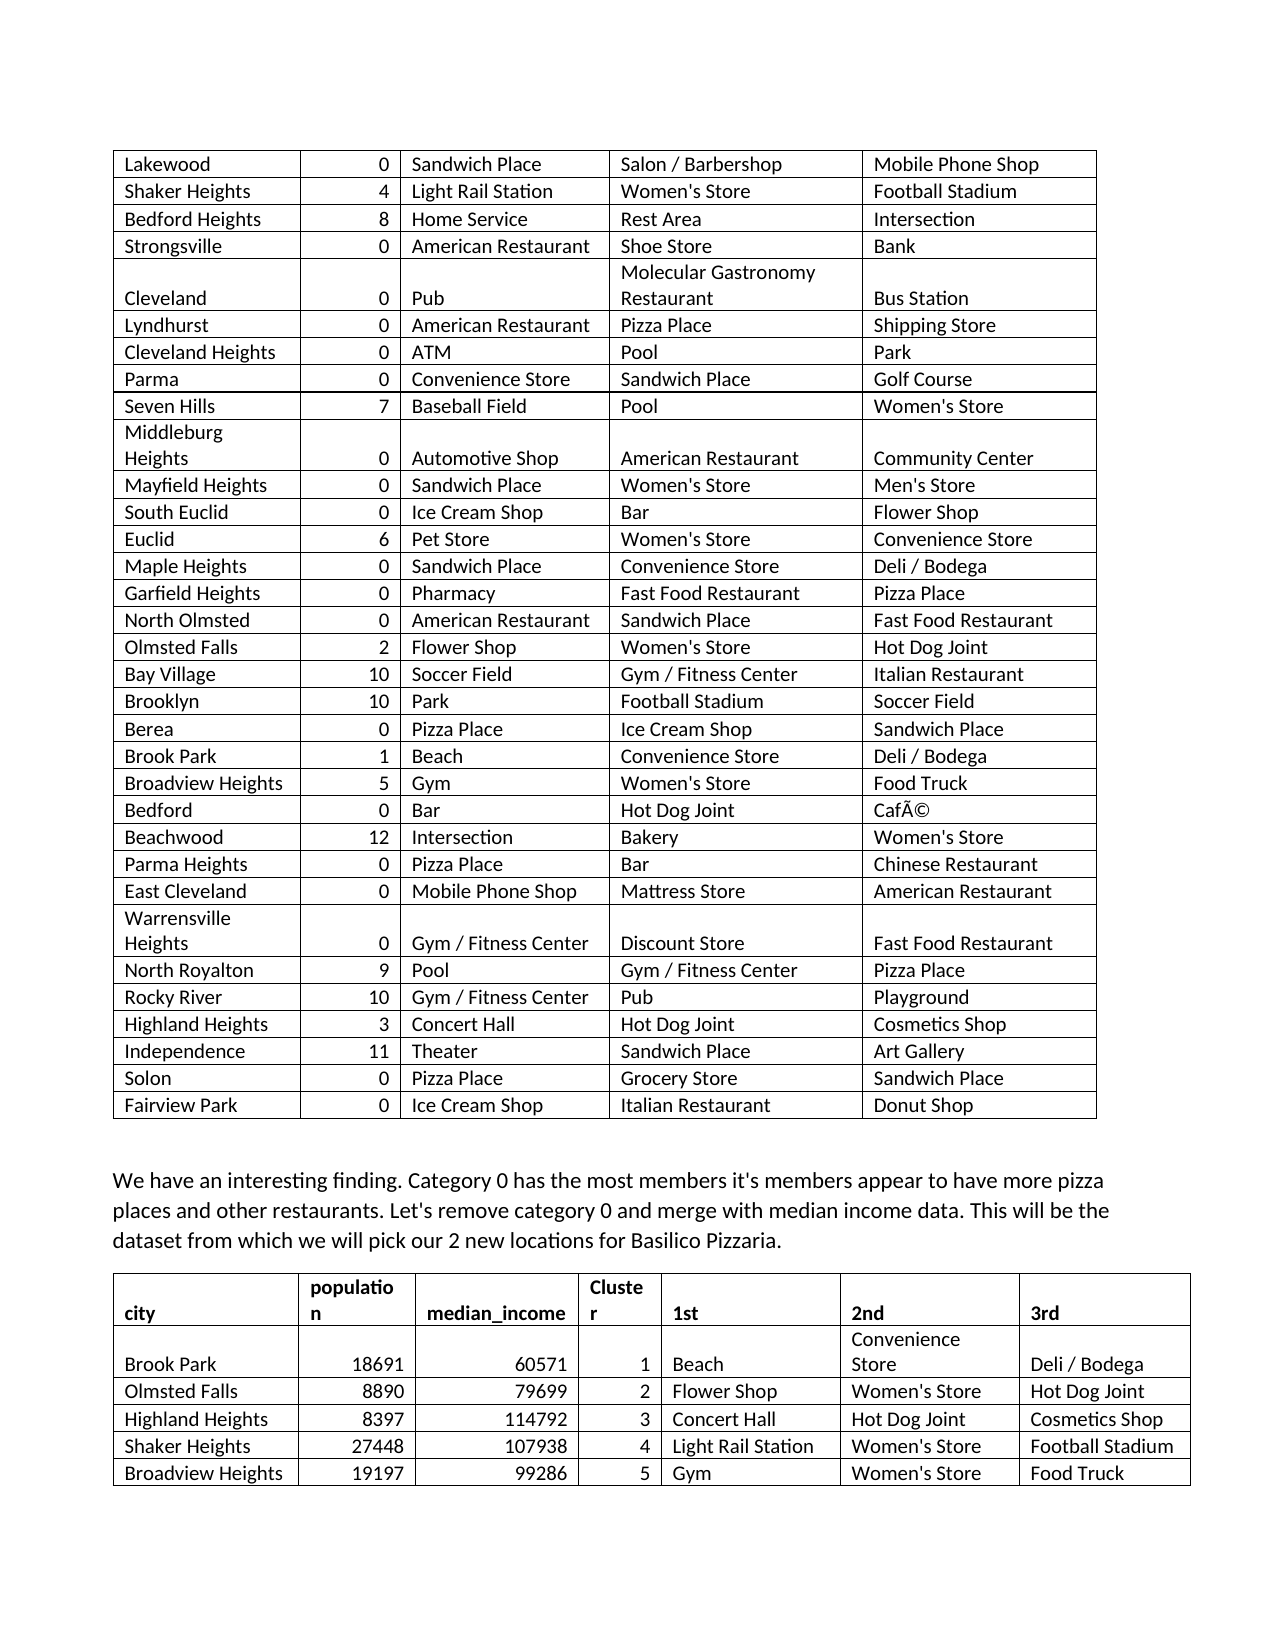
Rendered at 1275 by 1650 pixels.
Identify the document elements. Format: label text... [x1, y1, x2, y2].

table_cell Home Service [401, 205, 609, 231]
table_cell 0 [301, 259, 400, 310]
table_cell South Euclid [114, 499, 300, 524]
table_header median_income [416, 1274, 578, 1325]
table_cell Gym / Fitness Center [610, 661, 862, 687]
table_cell Olmsted Falls [114, 1378, 298, 1404]
table_cell 10 [301, 984, 400, 1010]
table_cell Baseball Field [401, 393, 609, 418]
table_cell 0 [301, 499, 400, 524]
table_header population [299, 1274, 415, 1325]
table_cell Pool [610, 393, 862, 418]
table_cell Hot Dog Joint [841, 1405, 1019, 1431]
table_cell Euclid [114, 526, 300, 552]
table_cell Football Stadium [863, 178, 1096, 204]
table_cell 2 [579, 1378, 661, 1404]
table_cell Middleburg Heights [114, 420, 300, 470]
table_cell Parma Heights [114, 851, 300, 877]
table_cell Italian Restaurant [863, 661, 1096, 687]
table_cell 0 [301, 1092, 400, 1118]
table_cell Chinese Restaurant [863, 851, 1096, 877]
table_cell Women's Store [841, 1459, 1019, 1485]
table_cell 60571 [416, 1326, 578, 1377]
table_cell Pizza Place [401, 715, 609, 741]
table_cell Bar [610, 851, 862, 877]
table_cell Food Truck [1020, 1459, 1190, 1485]
table_cell Rocky River [114, 984, 300, 1010]
table_cell Beach [662, 1326, 840, 1377]
table_cell Garfield Heights [114, 580, 300, 606]
table_cell Concert Hall [401, 1011, 609, 1037]
table_cell Flower Shop [401, 634, 609, 660]
table_cell Fairview Park [114, 1092, 300, 1118]
table_cell Fast Food Restaurant [863, 607, 1096, 633]
table_cell Highland Heights [114, 1405, 298, 1431]
table_cell 4 [301, 178, 400, 204]
table_cell Parma [114, 365, 300, 391]
table_header Cluster [579, 1274, 661, 1325]
table_cell Highland Heights [114, 1011, 300, 1037]
table_cell 10 [301, 661, 400, 687]
table_cell Gym / Fitness Center [401, 984, 609, 1010]
table_cell 8397 [299, 1405, 415, 1431]
table_cell Pub [401, 259, 609, 310]
table_cell Bank [863, 232, 1096, 258]
table_cell 5 [579, 1459, 661, 1485]
table_cell Light Rail Station [401, 178, 609, 204]
table_cell Sandwich Place [610, 607, 862, 633]
table_cell Women's Store [610, 769, 862, 795]
table_cell Sandwich Place [401, 471, 609, 497]
table_cell Football Stadium [610, 688, 862, 714]
table_cell Art Gallery [863, 1038, 1096, 1064]
table_cell Pizza Place [401, 1065, 609, 1091]
table_cell Beach [401, 742, 609, 768]
table_cell 0 [301, 365, 400, 391]
table_cell Pizza Place [863, 580, 1096, 606]
table_cell Grocery Store [610, 1065, 862, 1091]
table_cell Warrensville Heights [114, 905, 300, 956]
table_cell Food Truck [863, 769, 1096, 795]
table_cell ATM [401, 338, 609, 364]
table_cell Maple Heights [114, 553, 300, 579]
table_cell Beachwood [114, 824, 300, 849]
table_cell Solon [114, 1065, 300, 1091]
table_cell Molecular Gastronomy Restaurant [610, 259, 862, 310]
table_cell 0 [301, 796, 400, 822]
table_cell Rest Area [610, 205, 862, 231]
table_cell 11 [301, 1038, 400, 1064]
table_cell 0 [301, 553, 400, 579]
table_cell Women's Store [863, 824, 1096, 849]
table_cell 0 [301, 338, 400, 364]
table_cell Pool [401, 957, 609, 983]
table_cell Theater [401, 1038, 609, 1064]
table_cell 0 [301, 878, 400, 904]
table_header 2nd [841, 1274, 1019, 1325]
table_cell Golf Course [863, 365, 1096, 391]
table_cell Sandwich Place [610, 1038, 862, 1064]
table_cell Intersection [401, 824, 609, 849]
table_cell Gym / Fitness Center [401, 905, 609, 956]
table_cell 5 [301, 769, 400, 795]
table_cell Cosmetics Shop [863, 1011, 1096, 1037]
table_cell Fast Food Restaurant [610, 580, 862, 606]
table_cell Bedford Heights [114, 205, 300, 231]
table_cell 1 [301, 742, 400, 768]
table_cell Gym [662, 1459, 840, 1485]
table_cell Gym / Fitness Center [610, 957, 862, 983]
table_cell American Restaurant [401, 607, 609, 633]
table_cell 2 [301, 634, 400, 660]
table_cell East Cleveland [114, 878, 300, 904]
table_cell 1 [579, 1326, 661, 1377]
table_cell 0 [301, 580, 400, 606]
table_cell Shoe Store [610, 232, 862, 258]
table_cell Men's Store [863, 471, 1096, 497]
table_header 1st [662, 1274, 840, 1325]
table_cell Cleveland Heights [114, 338, 300, 364]
table_cell 0 [301, 715, 400, 741]
table_cell Hot Dog Joint [863, 634, 1096, 660]
table_cell 0 [301, 905, 400, 956]
table_cell 27448 [299, 1432, 415, 1458]
table_cell Shipping Store [863, 311, 1096, 337]
table_cell Intersection [863, 205, 1096, 231]
table_cell Convenience Store [841, 1326, 1019, 1377]
table_cell Sandwich Place [863, 715, 1096, 741]
table_cell Women's Store [863, 393, 1096, 418]
table_cell Flower Shop [662, 1378, 840, 1404]
table_cell 0 [301, 151, 400, 177]
table_cell Broadview Heights [114, 1459, 298, 1485]
table_cell Women's Store [610, 471, 862, 497]
table_cell Ice Cream Shop [610, 715, 862, 741]
table_cell Broadview Heights [114, 769, 300, 795]
table_cell 7 [301, 393, 400, 418]
table_cell 3 [301, 1011, 400, 1037]
table_cell North Royalton [114, 957, 300, 983]
table_cell Shaker Heights [114, 1432, 298, 1458]
table_cell Soccer Field [863, 688, 1096, 714]
table_cell Cosmetics Shop [1020, 1405, 1190, 1431]
table_cell Bar [610, 499, 862, 524]
table_cell Brook Park [114, 1326, 298, 1377]
table_cell Hot Dog Joint [610, 1011, 862, 1037]
table_cell 8890 [299, 1378, 415, 1404]
table_cell 12 [301, 824, 400, 849]
table_cell Pizza Place [401, 851, 609, 877]
table_cell Convenience Store [610, 742, 862, 768]
table_cell Light Rail Station [662, 1432, 840, 1458]
table_cell Ice Cream Shop [401, 499, 609, 524]
table_cell 79699 [416, 1378, 578, 1404]
table_cell Shaker Heights [114, 178, 300, 204]
table_cell Women's Store [610, 178, 862, 204]
table_cell Hot Dog Joint [1020, 1378, 1190, 1404]
table_cell Playground [863, 984, 1096, 1010]
table_cell Pharmacy [401, 580, 609, 606]
table_cell Pizza Place [863, 957, 1096, 983]
table_cell 9 [301, 957, 400, 983]
table_cell Bedford [114, 796, 300, 822]
table_cell 107938 [416, 1432, 578, 1458]
table_cell Berea [114, 715, 300, 741]
text We have an interesting finding. Category 0 has the most members it's members appear to have more pizza places and other restaurants. Let's remove category 0 and merge with median income data. This will be the dataset from which we will pick our 2 new locations for Basilico Pizzaria. [112, 1166, 1162, 1254]
table_cell American Restaurant [610, 420, 862, 470]
table_cell Independence [114, 1038, 300, 1064]
table_cell Sandwich Place [401, 553, 609, 579]
table_cell 0 [301, 420, 400, 470]
table_cell CafÃ© [863, 796, 1096, 822]
table_cell Salon / Barbershop [610, 151, 862, 177]
table_cell Women's Store [610, 634, 862, 660]
table_cell Women's Store [610, 526, 862, 552]
table_cell Football Stadium [1020, 1432, 1190, 1458]
table_cell Mayfield Heights [114, 471, 300, 497]
table_cell Convenience Store [610, 553, 862, 579]
table_cell Olmsted Falls [114, 634, 300, 660]
table_header city [114, 1274, 298, 1325]
table_cell Convenience Store [401, 365, 609, 391]
table_cell 10 [301, 688, 400, 714]
table_cell American Restaurant [401, 311, 609, 337]
table_cell Seven Hills [114, 393, 300, 418]
table_cell Women's Store [841, 1432, 1019, 1458]
table_cell 0 [301, 471, 400, 497]
table_cell 0 [301, 311, 400, 337]
table_cell Deli / Bodega [863, 553, 1096, 579]
table_cell 19197 [299, 1459, 415, 1485]
table_cell Pizza Place [610, 311, 862, 337]
table_cell Bus Station [863, 259, 1096, 310]
table_cell American Restaurant [401, 232, 609, 258]
table_cell Cleveland [114, 259, 300, 310]
table_cell Pub [610, 984, 862, 1010]
table_cell 3 [579, 1405, 661, 1431]
table_cell 8 [301, 205, 400, 231]
table_cell Brooklyn [114, 688, 300, 714]
table_cell 0 [301, 1065, 400, 1091]
table_cell Italian Restaurant [610, 1092, 862, 1118]
table_cell Concert Hall [662, 1405, 840, 1431]
table_cell Pet Store [401, 526, 609, 552]
table_cell Deli / Bodega [1020, 1326, 1190, 1377]
table_cell 114792 [416, 1405, 578, 1431]
table_cell 0 [301, 851, 400, 877]
table_cell Convenience Store [863, 526, 1096, 552]
table_cell 6 [301, 526, 400, 552]
table_cell Bar [401, 796, 609, 822]
table_cell Park [401, 688, 609, 714]
table_cell Pool [610, 338, 862, 364]
table_cell Lakewood [114, 151, 300, 177]
table_cell North Olmsted [114, 607, 300, 633]
table_cell Sandwich Place [401, 151, 609, 177]
table_cell Women's Store [841, 1378, 1019, 1404]
table_cell Community Center [863, 420, 1096, 470]
table_cell Park [863, 338, 1096, 364]
table_cell Brook Park [114, 742, 300, 768]
table_cell Deli / Bodega [863, 742, 1096, 768]
table_cell Sandwich Place [863, 1065, 1096, 1091]
table_cell Automotive Shop [401, 420, 609, 470]
table_cell Fast Food Restaurant [863, 905, 1096, 956]
table_cell Strongsville [114, 232, 300, 258]
table_cell Discount Store [610, 905, 862, 956]
table_cell Sandwich Place [610, 365, 862, 391]
table_cell Bay Village [114, 661, 300, 687]
table_cell 4 [579, 1432, 661, 1458]
table_cell Mattress Store [610, 878, 862, 904]
table_cell Ice Cream Shop [401, 1092, 609, 1118]
table_cell Mobile Phone Shop [401, 878, 609, 904]
table_cell Lyndhurst [114, 311, 300, 337]
table_cell Soccer Field [401, 661, 609, 687]
table_cell Mobile Phone Shop [863, 151, 1096, 177]
table_header 3rd [1020, 1274, 1190, 1325]
table_cell Donut Shop [863, 1092, 1096, 1118]
table_cell American Restaurant [863, 878, 1096, 904]
table_cell 0 [301, 232, 400, 258]
table_cell Gym [401, 769, 609, 795]
table_cell 18691 [299, 1326, 415, 1377]
table_cell Flower Shop [863, 499, 1096, 524]
table_cell Bakery [610, 824, 862, 849]
table_cell Hot Dog Joint [610, 796, 862, 822]
table_cell 99286 [416, 1459, 578, 1485]
table_cell 0 [301, 607, 400, 633]
